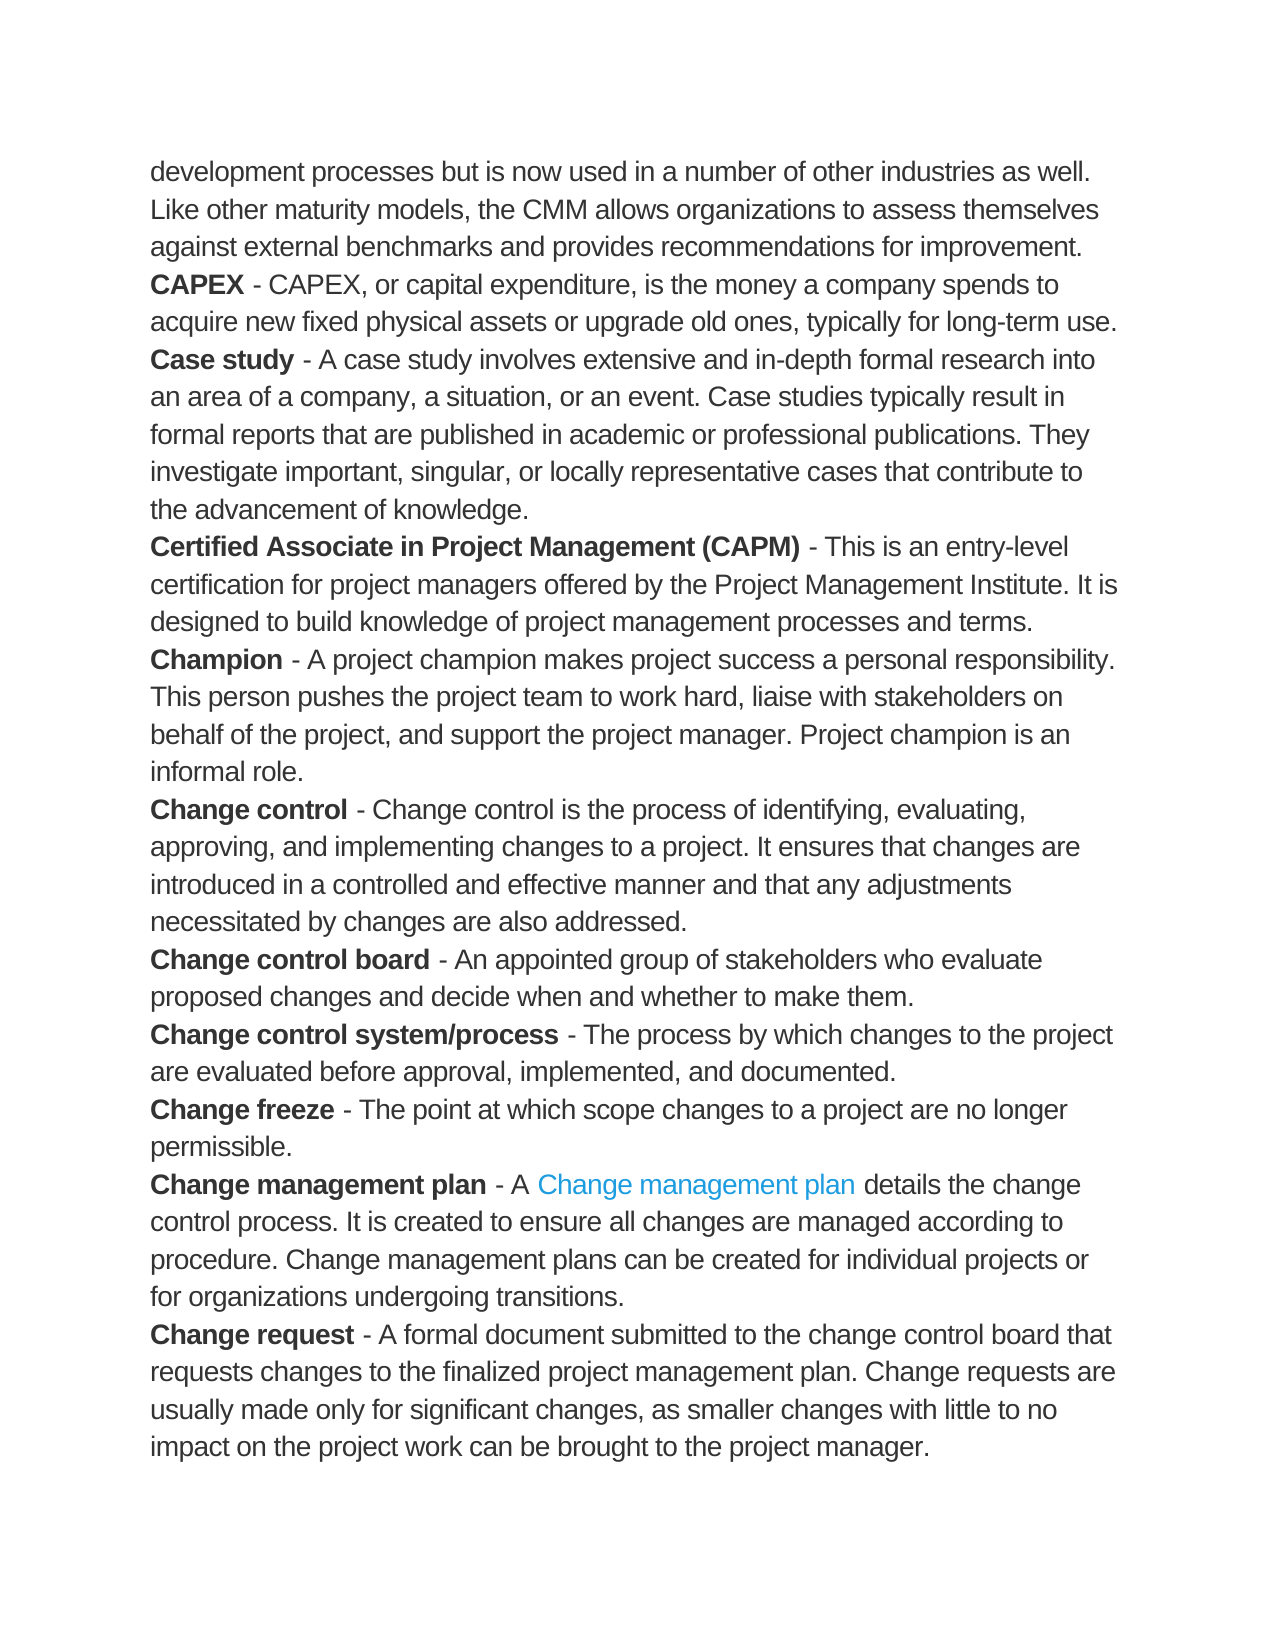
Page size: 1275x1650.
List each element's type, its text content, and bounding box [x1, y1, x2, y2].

text Certified Associate in Project Management (CAPM) - This is an entry-level certification for project managers offered by the Project Management Institute. It is designed to build knowledge of project management processes and terms. [150, 525, 1125, 637]
text Change control system/process - The process by which changes to the project are evaluated before approval, implemented, and documented. [150, 1012, 1125, 1087]
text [150, 150, 1125, 262]
text Case study - A case study involves extensive and in-depth formal research into an area of a company, a situation, or an event. Case studies typically result in formal reports that are published in academic or professional publications. They investigate important, singular, or locally representative cases that contribute to the advancement of knowledge. [150, 337, 1125, 525]
text Change control board - An appointed group of stakeholders who evaluate proposed changes and decide when and whether to make them. [150, 937, 1125, 1012]
text Change control - Change control is the process of identifying, evaluating, approving, and implementing changes to a project. It ensures that changes are introduced in a controlled and effective manner and that any adjustments necessitated by changes are also addressed. [150, 787, 1125, 937]
text Change management plan - A Change management plan details the change control process. It is created to ensure all changes are managed according to procedure. Change management plans can be created for individual projects or for organizations undergoing transitions. [150, 1162, 1125, 1312]
text Change freeze - The point at which scope changes to a project are no longer permissible. [150, 1087, 1125, 1162]
text Change request - A formal document submitted to the change control board that requests changes to the finalized project management plan. Change requests are usually made only for significant changes, as smaller changes with little to no impact on the project work can be brought to the project manager. [150, 1312, 1125, 1462]
text CAPEX - CAPEX, or capital expenditure, is the money a company spends to acquire new fixed physical assets or upgrade old ones, typically for long-term use. [150, 262, 1125, 337]
text Champion - A project champion makes project success a personal responsibility. This person pushes the project team to work hard, liaise with stakeholders on behalf of the project, and support the project manager. Project champion is an informal role. [150, 637, 1125, 787]
